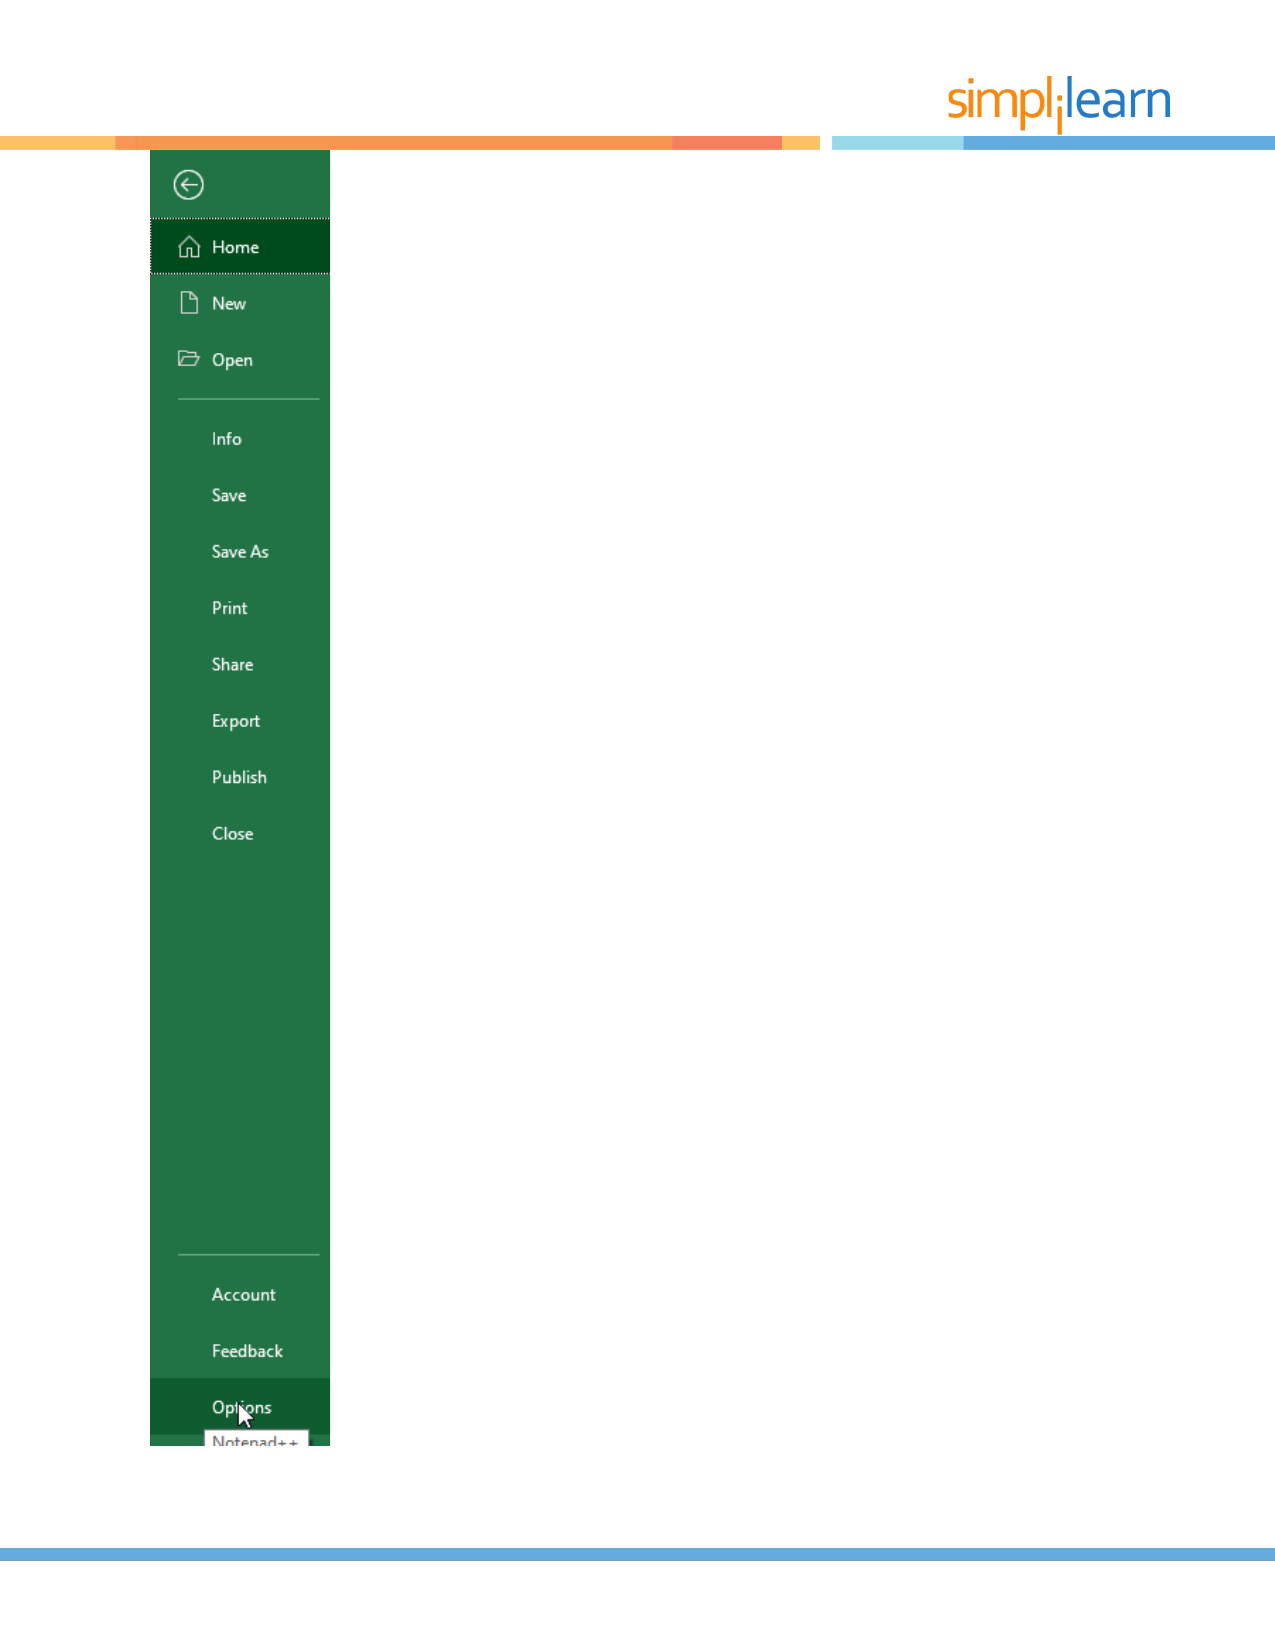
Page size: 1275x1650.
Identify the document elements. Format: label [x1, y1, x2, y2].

picture [0, 1548, 1275, 1562]
picture [0, 76, 1275, 1446]
